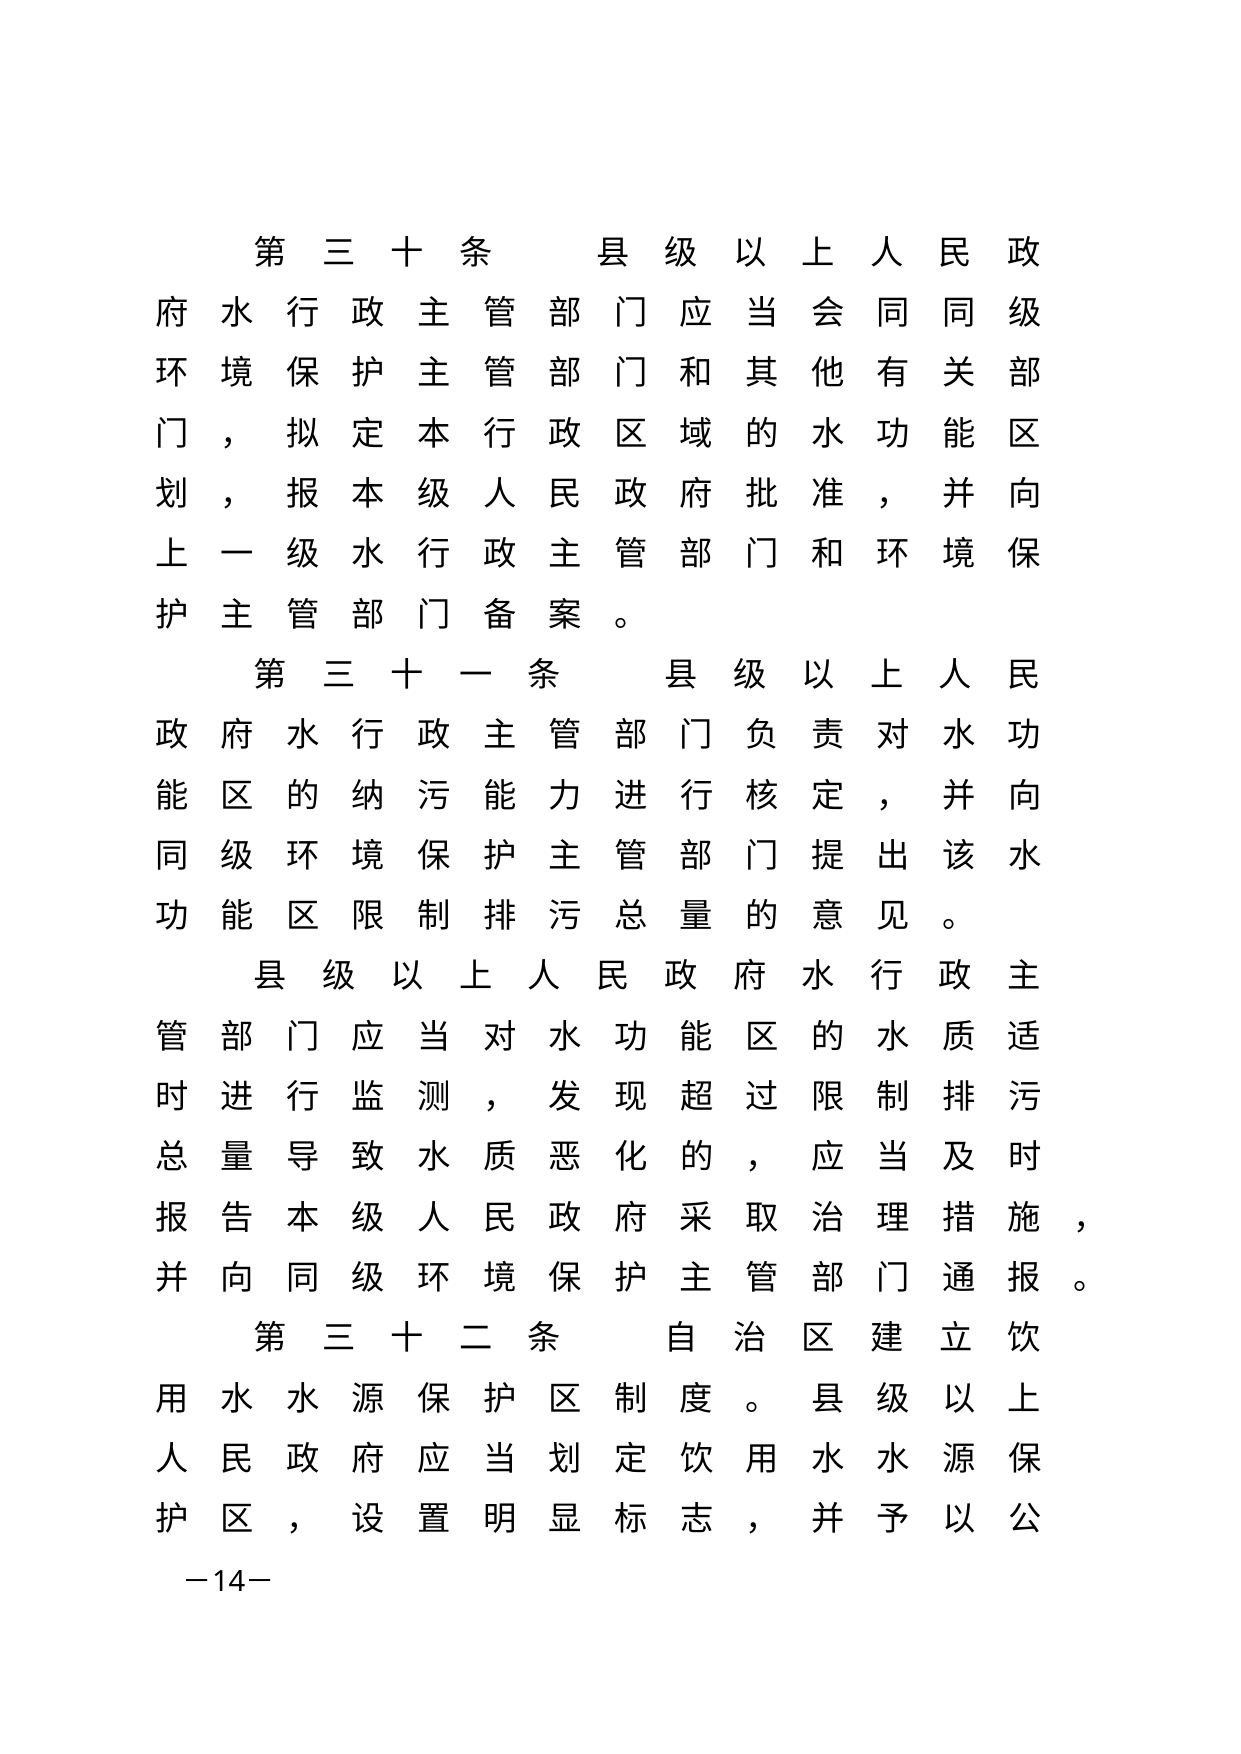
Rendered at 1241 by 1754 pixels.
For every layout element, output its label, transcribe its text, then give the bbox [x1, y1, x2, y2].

text 第三十一条 县级以上人民政府水行政主管部门负责对水功能区的纳污能力进行核定，并向同级环境保护主管部门提出该水功能区限制排污总量的意见。 [155, 642, 1073, 943]
text 第三十条 县级以上人民政府水行政主管部门应当会同同级环境保护主管部门和其他有关部门，拟定本行政区域的水功能区划，报本级人民政府批准，并向上一级水行政主管部门和环境保护主管部门备案。 [155, 219, 1073, 642]
text 第三十二条 自治区建立饮用水水源保护区制度。县级以上人民政府应当划定饮用水水源保护区，设置明显标志，并予以公告。 [155, 1305, 1073, 1546]
text 县级以上人民政府水行政主管部门应当对水功能区的水质适时进行监测，发现超过限制排污总量导致水质恶化的，应当及时报告本级人民政府采取治理措施，并向同级环境保护主管部门通报。 [155, 943, 1073, 1305]
